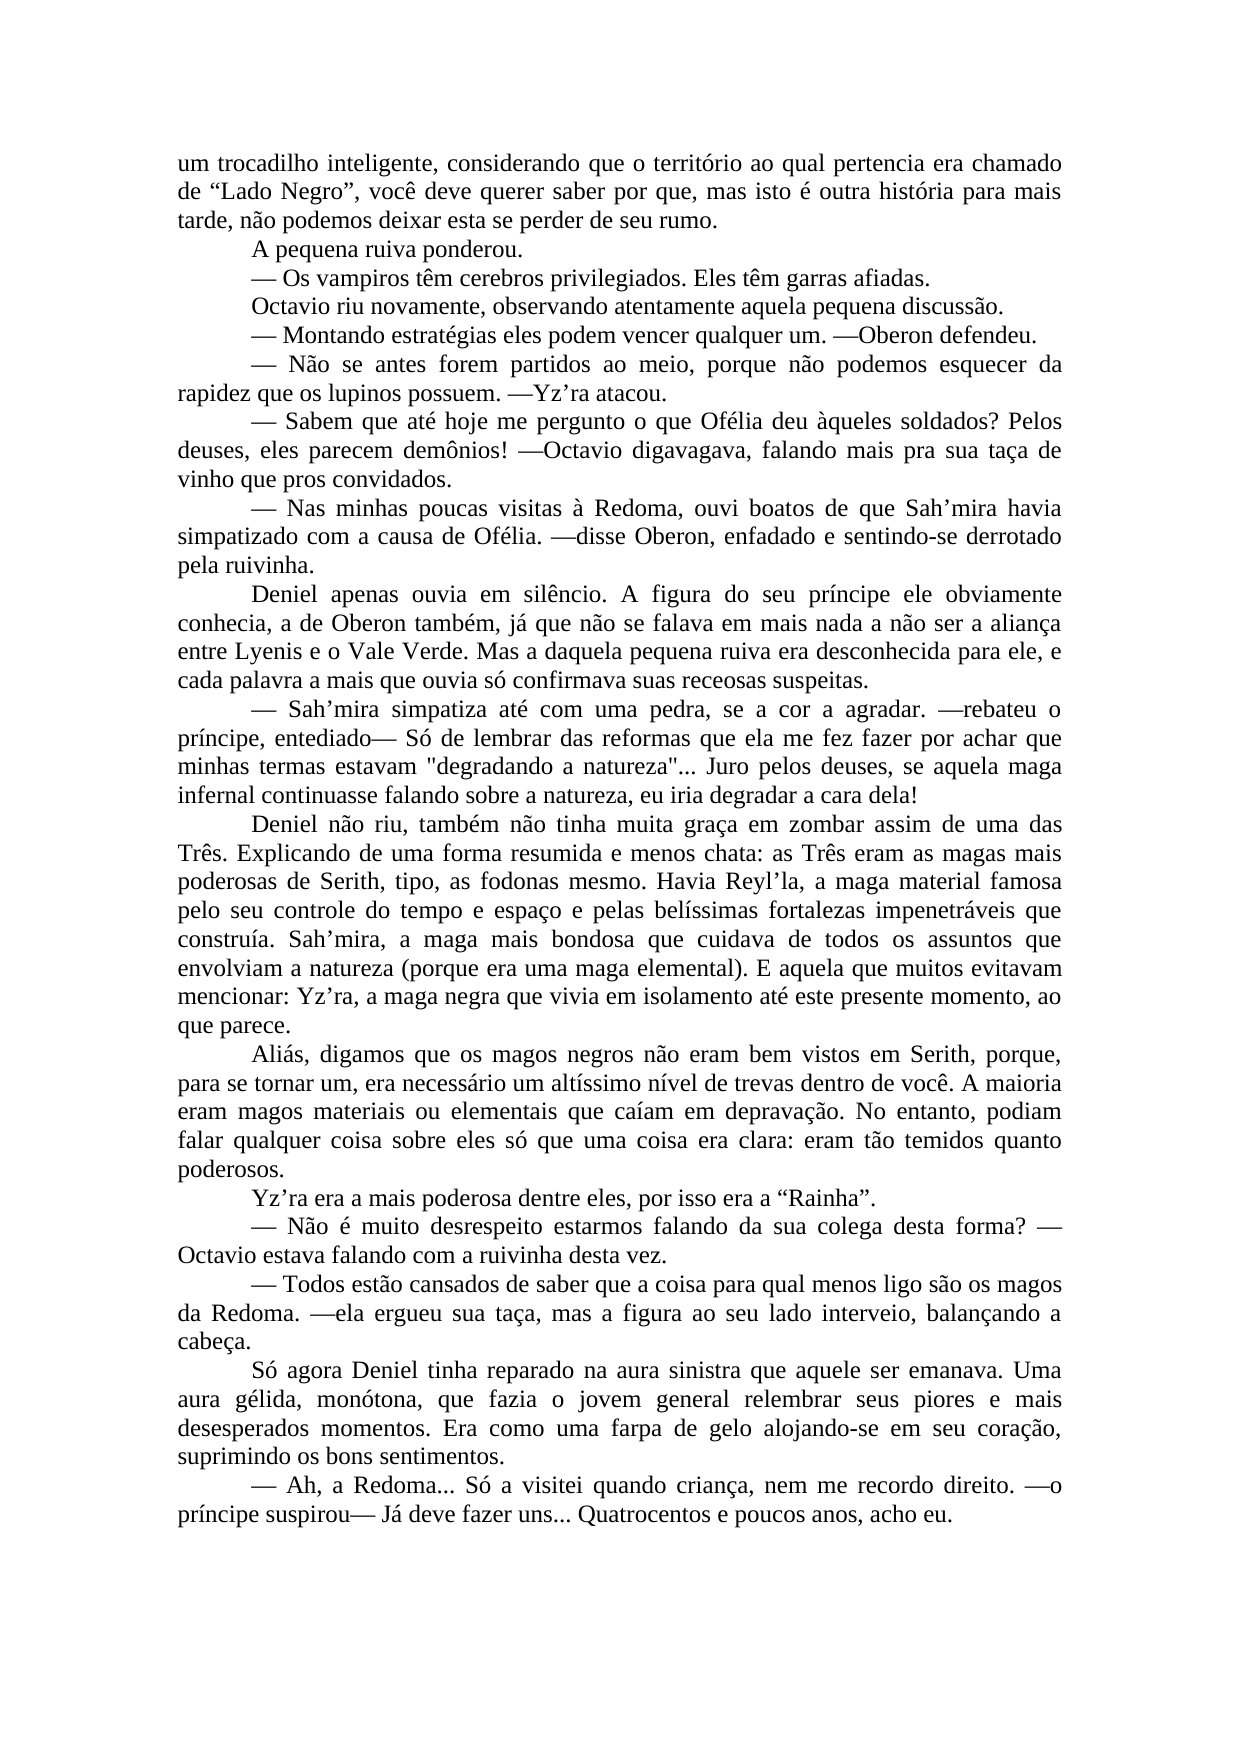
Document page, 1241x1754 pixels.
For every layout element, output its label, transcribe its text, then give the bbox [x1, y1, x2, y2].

text — Os vampiros têm cerebros privilegiados. Eles têm garras afiadas. [177, 263, 1063, 291]
text — Montando estratégias eles podem vencer qualquer um. —Oberon defendeu. [177, 320, 1063, 349]
text Só agora Deniel tinha reparado na aura sinistra que aquele ser emanava. Uma aura gélida, monótona, que fazia o jovem general relembrar seus piores e mais desesperados momentos. Era como uma farpa de gelo alojando-se em seu coração, suprimindo os bons sentimentos. [177, 1355, 1063, 1470]
text — Não é muito desrespeito estarmos falando da sua colega desta forma? —Octavio estava falando com a ruivinha desta vez. [177, 1211, 1063, 1269]
text — Todos estão cansados de saber que a coisa para qual menos ligo são os magos da Redoma. —ela ergueu sua taça, mas a figura ao seu lado interveio, balançando a cabeça. [177, 1269, 1063, 1355]
text Aliás, digamos que os magos negros não eram bem vistos em Serith, porque, para se tornar um, era necessário um altíssimo nível de trevas dentro de você. A maioria eram magos materiais ou elementais que caíam em depravação. No entanto, podiam falar qualquer coisa sobre eles só que uma coisa era clara: eram tão temidos quanto poderosos. [177, 1039, 1063, 1183]
text Deniel apenas ouvia em silêncio. A figura do seu príncipe ele obviamente conhecia, a de Oberon também, já que não se falava em mais nada a não ser a aliança entre Lyenis e o Vale Verde. Mas a daquela pequena ruiva era desconhecida para ele, e cada palavra a mais que ouvia só confirmava suas receosas suspeitas. [177, 579, 1063, 694]
text — Sabem que até hoje me pergunto o que Ofélia deu àqueles soldados? Pelos deuses, eles parecem demônios! —Octavio digavagava, falando mais pra sua taça de vinho que pros convidados. [177, 406, 1063, 493]
text — Sah’mira simpatiza até com uma pedra, se a cor a agradar. —rebateu o príncipe, entediado— Só de lembrar das reformas que ela me fez fazer por achar que minhas termas estavam "degradando a natureza"... Juro pelos deuses, se aquela maga infernal continuasse falando sobre a natureza, eu iria degradar a cara dela! [177, 694, 1063, 809]
text — Não se antes forem partidos ao meio, porque não podemos esquecer da rapidez que os lupinos possuem. —Yz’ra atacou. [177, 349, 1063, 406]
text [177, 148, 1063, 234]
text A pequena ruiva ponderou. [177, 234, 1063, 263]
text — Nas minhas poucas visitas à Redoma, ouvi boatos de que Sah’mira havia simpatizado com a causa de Ofélia. —disse Oberon, enfadado e sentindo-se derrotado pela ruivinha. [177, 493, 1063, 579]
text Deniel não riu, também não tinha muita graça em zombar assim de uma das Três. Explicando de uma forma resumida e menos chata: as Três eram as magas mais poderosas de Serith, tipo, as fodonas mesmo. Havia Reyl’la, a maga material famosa pelo seu controle do tempo e espaço e pelas belíssimas fortalezas impenetráveis que construía. Sah’mira, a maga mais bondosa que cuidava de todos os assuntos que envolviam a natureza (porque era uma maga elemental). E aquela que muitos evitavam mencionar: Yz’ra, a maga negra que vivia em isolamento até este presente momento, ao que parece. [177, 809, 1063, 1039]
text — Ah, a Redoma... Só a visitei quando criança, nem me recordo direito. —o príncipe suspirou— Já deve fazer uns... Quatrocentos e poucos anos, acho eu. [177, 1470, 1063, 1528]
text Octavio riu novamente, observando atentamente aquela pequena discussão. [177, 291, 1063, 320]
text Yz’ra era a mais poderosa dentre eles, por isso era a “Rainha”. [177, 1183, 1063, 1211]
